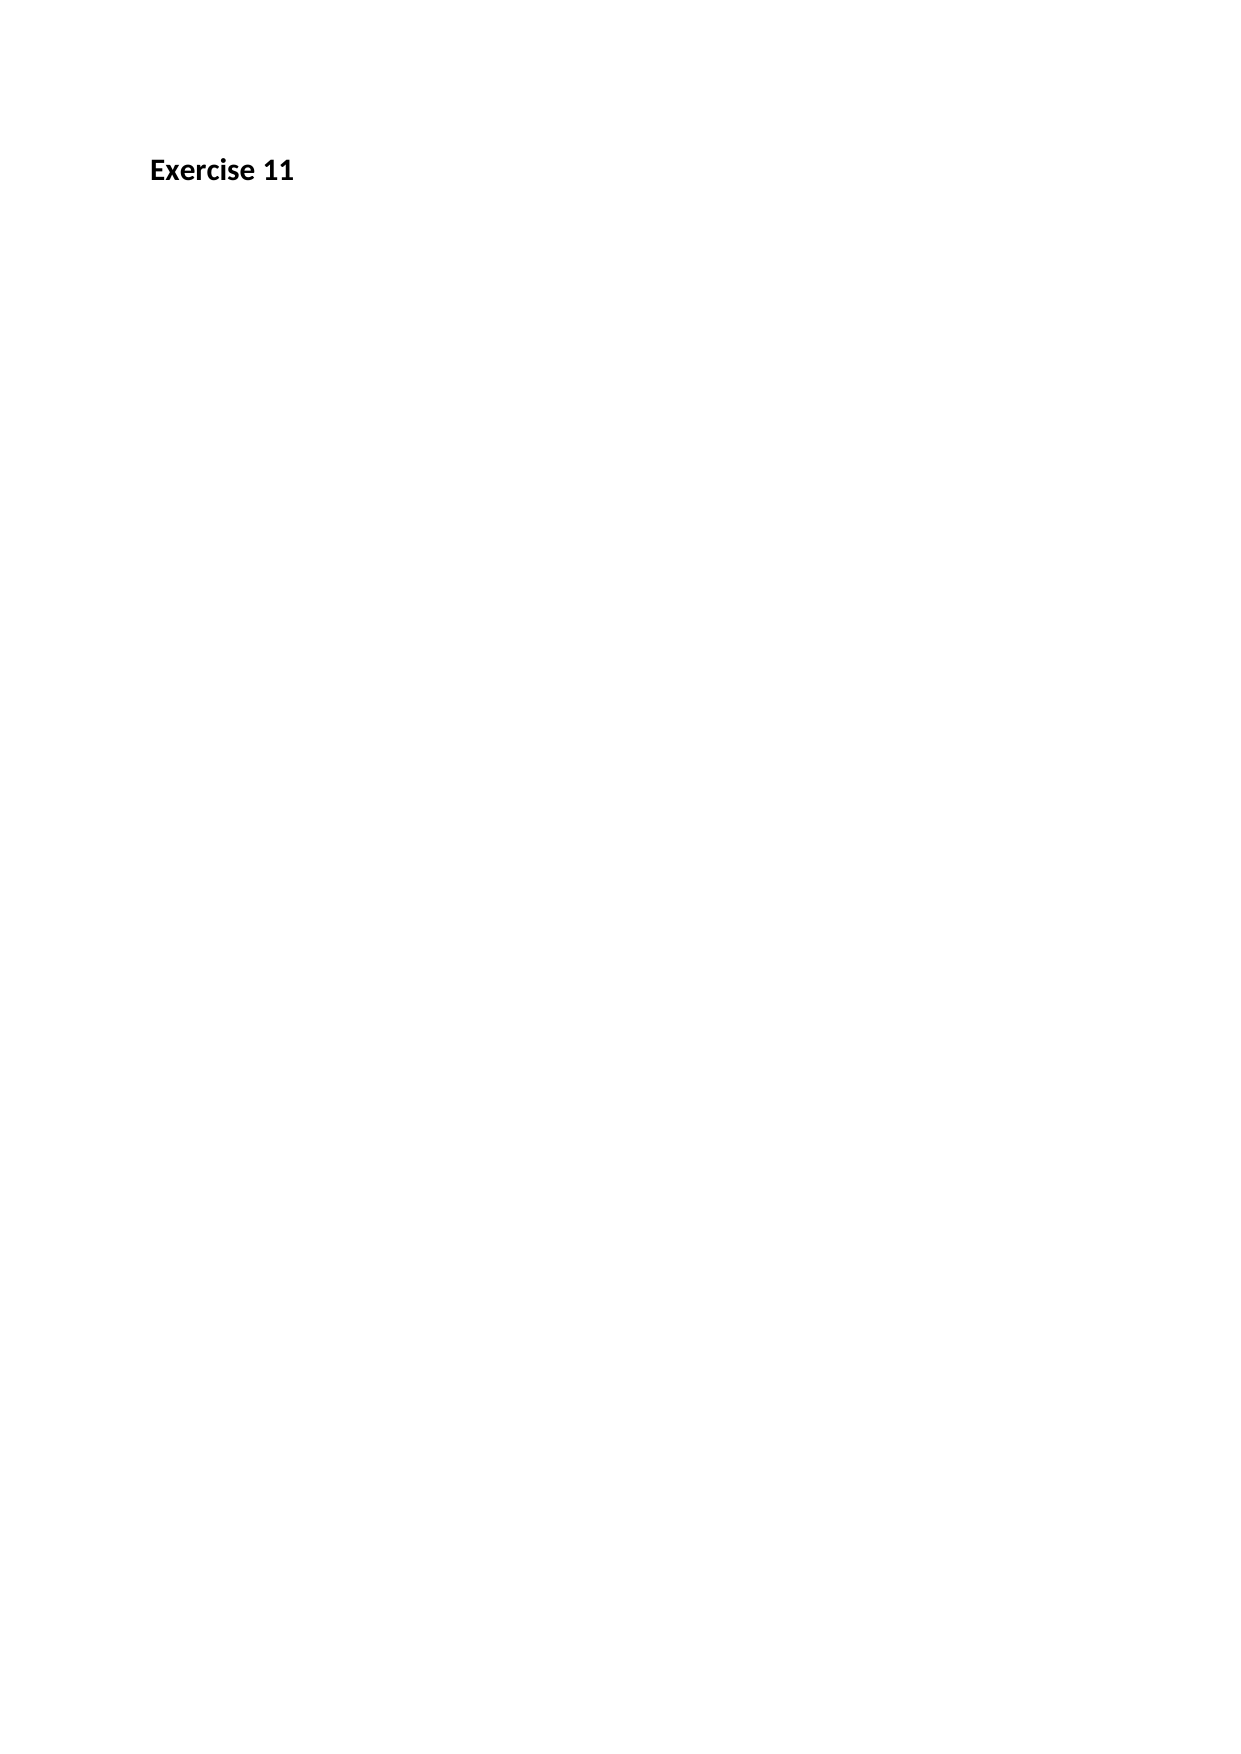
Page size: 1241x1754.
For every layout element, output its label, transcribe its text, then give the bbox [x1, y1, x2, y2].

text Exercise 11 [150, 150, 1090, 188]
